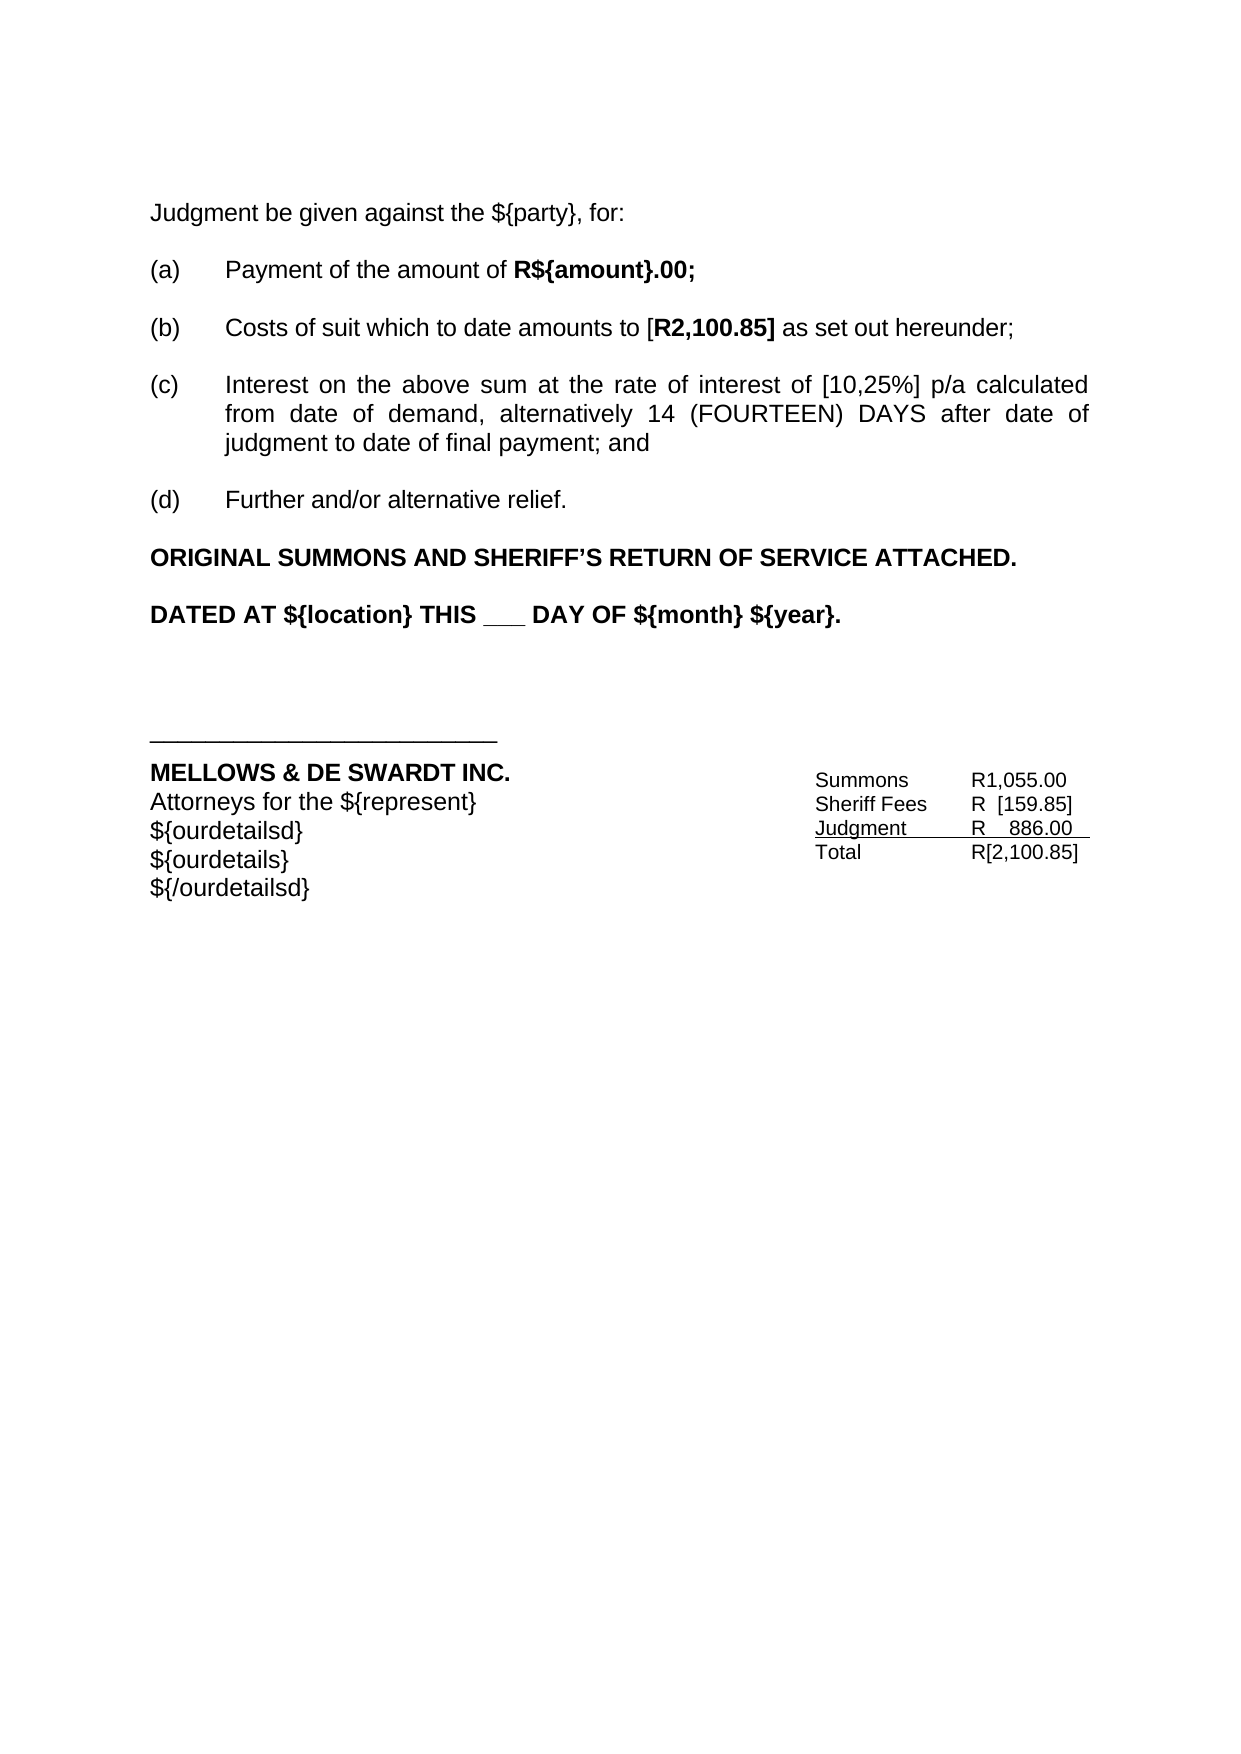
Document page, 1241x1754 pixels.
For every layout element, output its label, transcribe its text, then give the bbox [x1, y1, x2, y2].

text (b) Costs of suit which to date amounts to [R2,100.85] as set out hereunder; [150, 313, 1090, 341]
text ORIGINAL SUMMONS AND SHERIFF’S RETURN OF SERVICE ATTACHED. [150, 543, 1090, 571]
text (a) Payment of the amount of R${amount}.00; [150, 255, 1090, 284]
text (d) Further and/or alternative relief. [150, 485, 1090, 514]
text ${/ourdetailsd} [150, 873, 1090, 902]
text Judgment be given against the ${party}, for: [150, 198, 1090, 226]
text ${ourdetailsd} [150, 816, 1090, 844]
text (c) Interest on the above sum at the rate of interest of [10,25%] p/a calculated from date of demand, alternatively 14 (FOURTEEN) DAYS after date of judgment to date of final payment; and [150, 370, 1090, 456]
text MELLOWS & DE SWARDT INC. [150, 758, 1090, 787]
text DATED AT ${location} THIS ___ DAY OF ${month} ${year}. [150, 600, 1090, 629]
text Attorneys for the ${represent} [150, 787, 1090, 816]
text _________________________ [150, 715, 1090, 744]
text ${ourdetails} [150, 844, 1090, 873]
